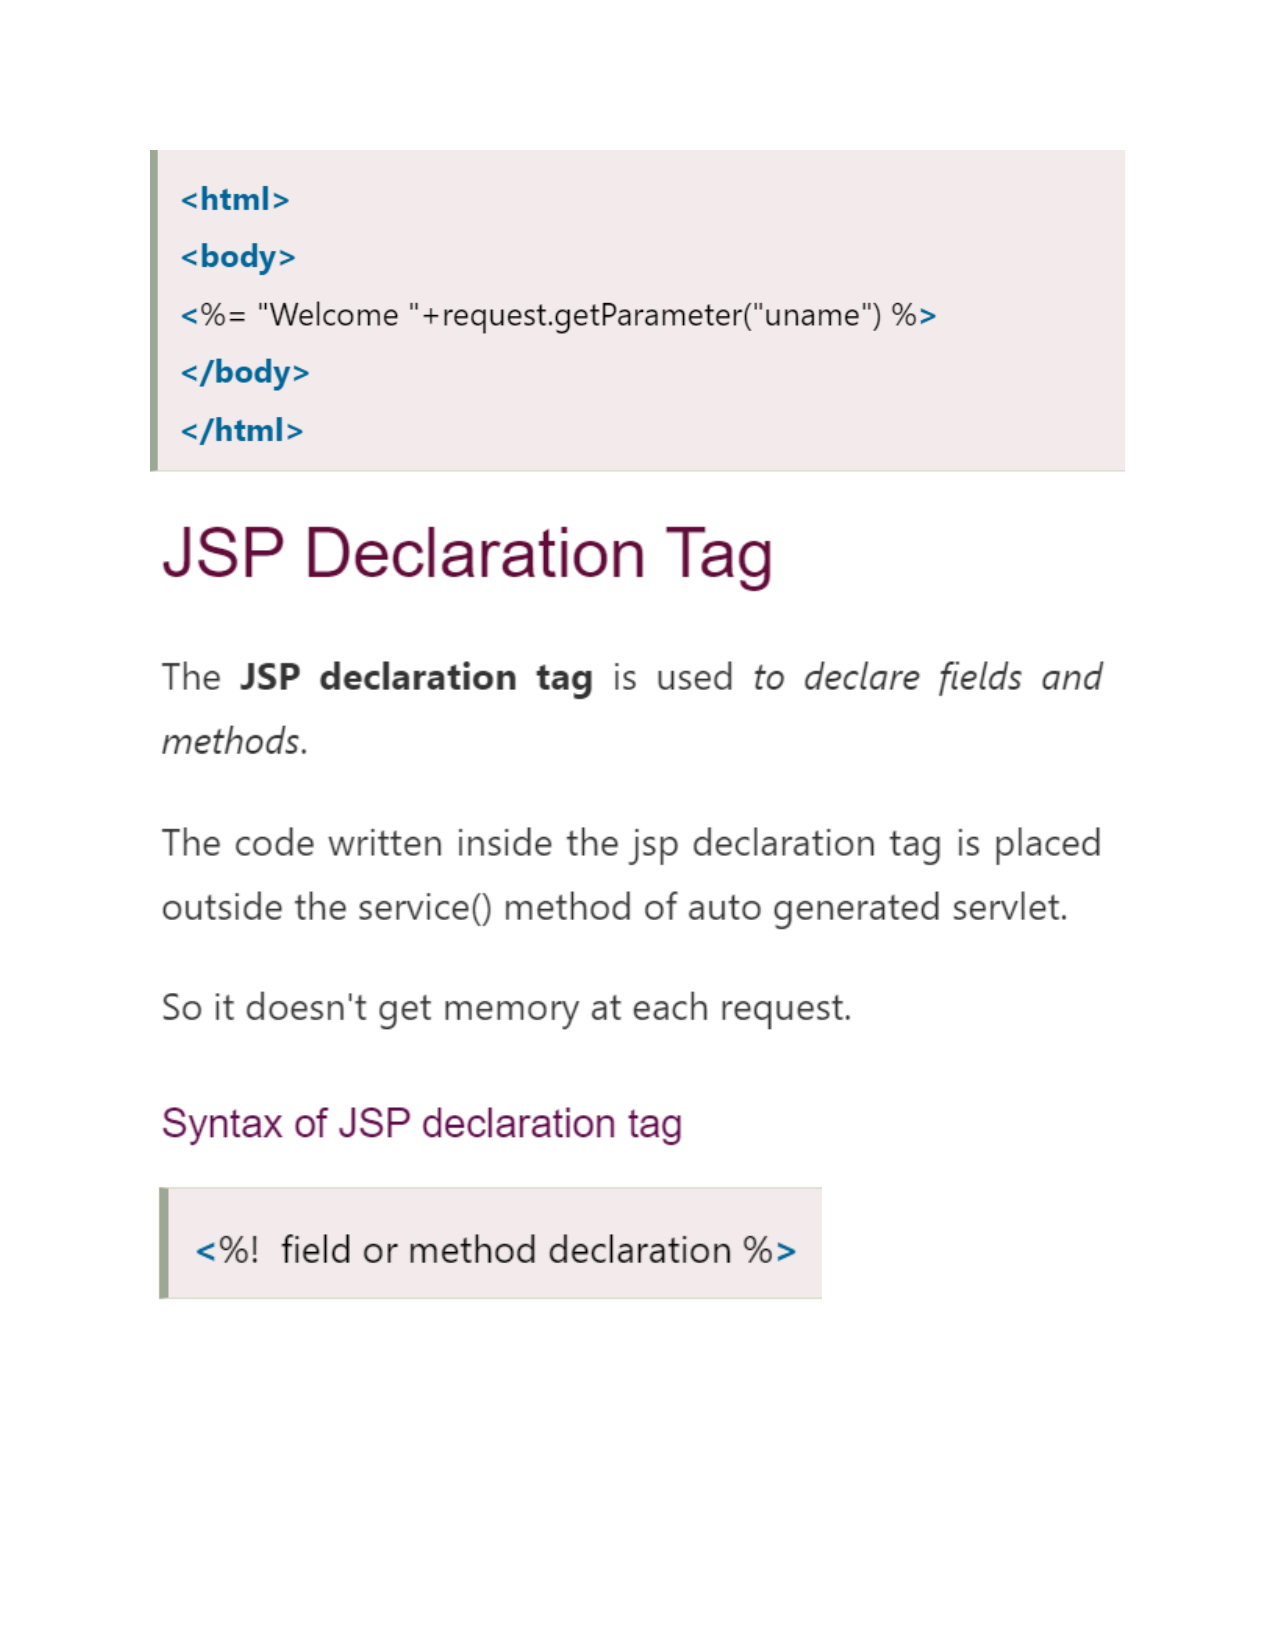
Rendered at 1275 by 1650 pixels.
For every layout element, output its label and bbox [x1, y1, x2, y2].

picture [150, 150, 1125, 481]
picture [150, 1178, 822, 1304]
picture [150, 499, 1119, 1161]
